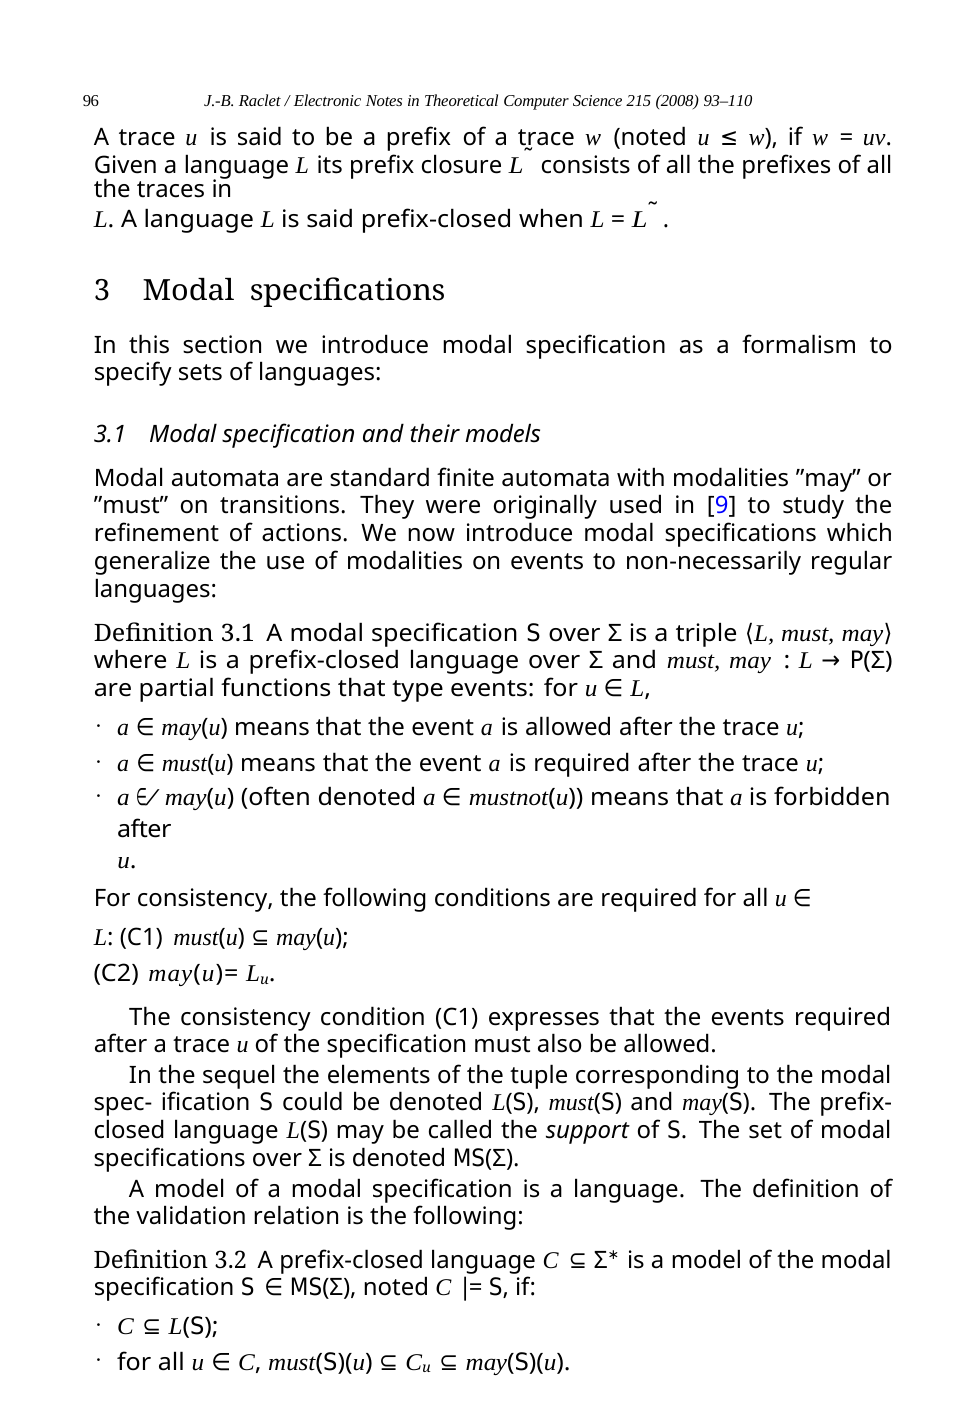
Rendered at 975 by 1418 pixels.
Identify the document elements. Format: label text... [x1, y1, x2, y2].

text L. A language L is said prefix-closed when L = L˜. [93, 204, 912, 234]
list for all u ∈ C, must(S)(u) ⊆ Cu ⊆ may(S)(u). [96, 1344, 912, 1377]
list a ∈ may(u) means that the event a is allowed after the trace u; [96, 710, 912, 743]
subtitle Modal specifications [93, 269, 912, 309]
list Modal speciﬁcation and their models [93, 417, 912, 450]
text In this section we introduce modal specification as a formalism to specify sets of languages: [93, 331, 892, 387]
text (C2) may(u)= Lu. [93, 957, 912, 988]
list C ⊆ L(S); [96, 1309, 912, 1342]
text A trace u is said to be a prefix of a trace w (noted u ≤ w), if w = uv. Given a language L its prefix closure L˜ consists of all the prefixes of all the traces in [93, 127, 893, 204]
text For consistency, the following conditions are required for all u ∈ L: (C1) must(u) ⊆ may(u); [93, 881, 825, 952]
text Modal automata are standard finite automata with modalities ”may” or ”must” on transitions. They were originally used in [9] to study the refinement of actions. We now introduce modal specifications which generalize the use of modalities on events to non-necessarily regular languages: [93, 464, 893, 604]
list a ∈/ may(u) (often denoted a ∈ mustnot(u)) means that a is forbidden after [96, 781, 912, 843]
text In the sequel the elements of the tuple corresponding to the modal spec- ification S could be denoted L(S), must(S) and may(S). The prefix-closed language L(S) may be called the support of S. The set of modal specifications over Σ is denoted MS(Σ). [93, 1062, 892, 1173]
text u. [117, 843, 912, 875]
text Definition 3.1 A modal specification S over Σ is a triple ⟨L, must, may⟩ where L is a prefix-closed language over Σ and must, may : L → P(Σ) are partial functions that type events: for u ∈ L, [93, 619, 893, 703]
text The consistency condition (C1) expresses that the events required after a trace u of the specification must also be allowed. [93, 1004, 892, 1059]
list a ∈ must(u) means that the event a is required after the trace u; [96, 745, 912, 778]
text Definition 3.2 A prefix-closed language C ⊆ Σ∗ is a model of the modal specification S ∈ MS(Σ), noted C |= S, if: [93, 1246, 892, 1302]
text A model of a modal specification is a language. The definition of the validation relation is the following: [93, 1176, 892, 1231]
